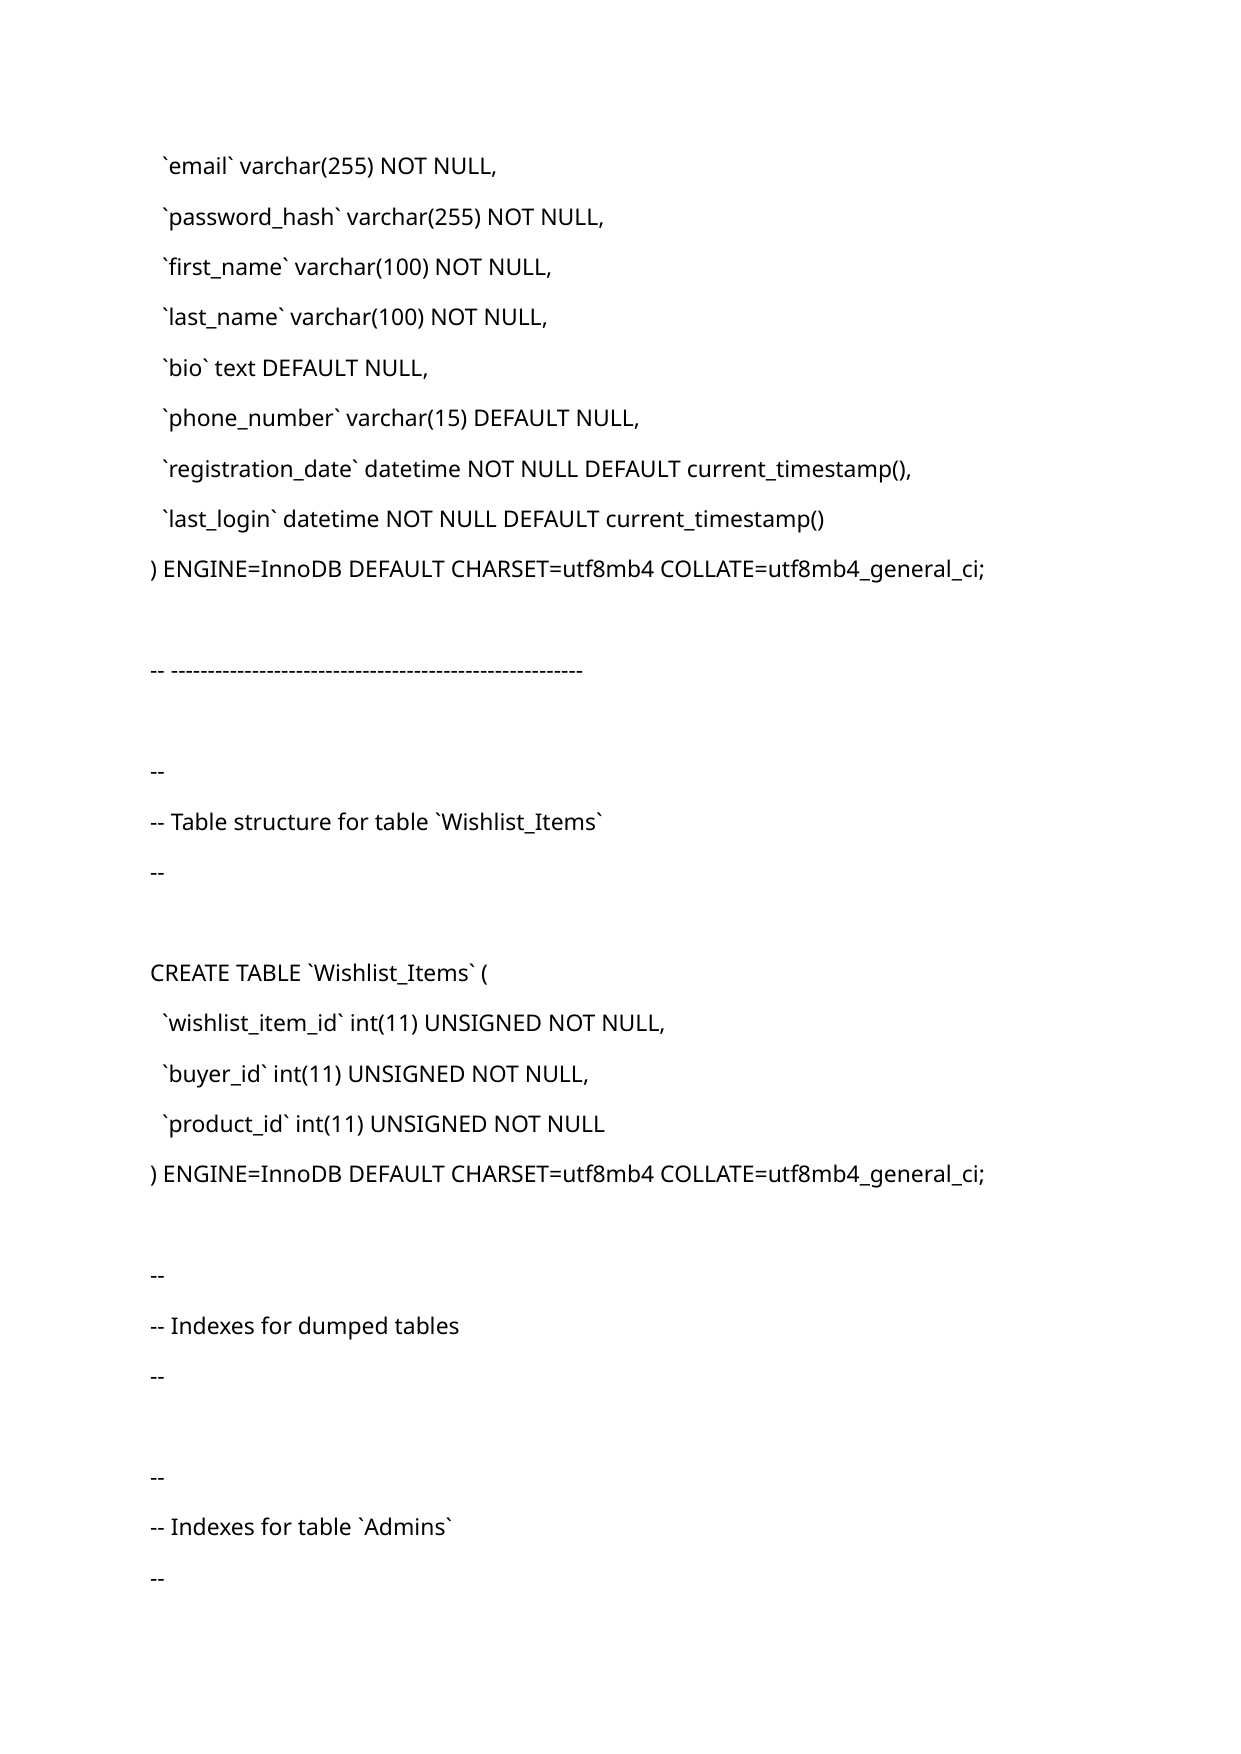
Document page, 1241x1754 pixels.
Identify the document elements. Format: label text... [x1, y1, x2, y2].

text `last_login` datetime NOT NULL DEFAULT current_timestamp() [150, 503, 1090, 534]
text `last_name` varchar(100) NOT NULL, [150, 301, 1090, 332]
text `first_name` varchar(100) NOT NULL, [150, 251, 1090, 282]
text `password_hash` varchar(255) NOT NULL, [150, 200, 1090, 232]
text -- [150, 1562, 1090, 1593]
text -- Indexes for table `Admins` [150, 1511, 1090, 1542]
text `buyer_id` int(11) UNSIGNED NOT NULL, [150, 1057, 1090, 1089]
text ) ENGINE=InnoDB DEFAULT CHARSET=utf8mb4 COLLATE=utf8mb4_general_ci; [150, 1158, 1090, 1189]
text -- [150, 1461, 1090, 1492]
text -- [150, 856, 1090, 887]
text `registration_date` datetime NOT NULL DEFAULT current_timestamp(), [150, 452, 1090, 484]
text -- Indexes for dumped tables [150, 1309, 1090, 1341]
text `bio` text DEFAULT NULL, [150, 352, 1090, 383]
text `product_id` int(11) UNSIGNED NOT NULL [150, 1108, 1090, 1139]
text `email` varchar(255) NOT NULL, [150, 150, 1090, 181]
text -- Table structure for table `Wishlist_Items` [150, 805, 1090, 837]
text CREATE TABLE `Wishlist_Items` ( [150, 957, 1090, 988]
text -- -------------------------------------------------------- [150, 654, 1090, 685]
text -- [150, 755, 1090, 786]
text `phone_number` varchar(15) DEFAULT NULL, [150, 402, 1090, 433]
text -- [150, 1259, 1090, 1290]
text -- [150, 1360, 1090, 1391]
text `wishlist_item_id` int(11) UNSIGNED NOT NULL, [150, 1007, 1090, 1038]
text ) ENGINE=InnoDB DEFAULT CHARSET=utf8mb4 COLLATE=utf8mb4_general_ci; [150, 553, 1090, 584]
